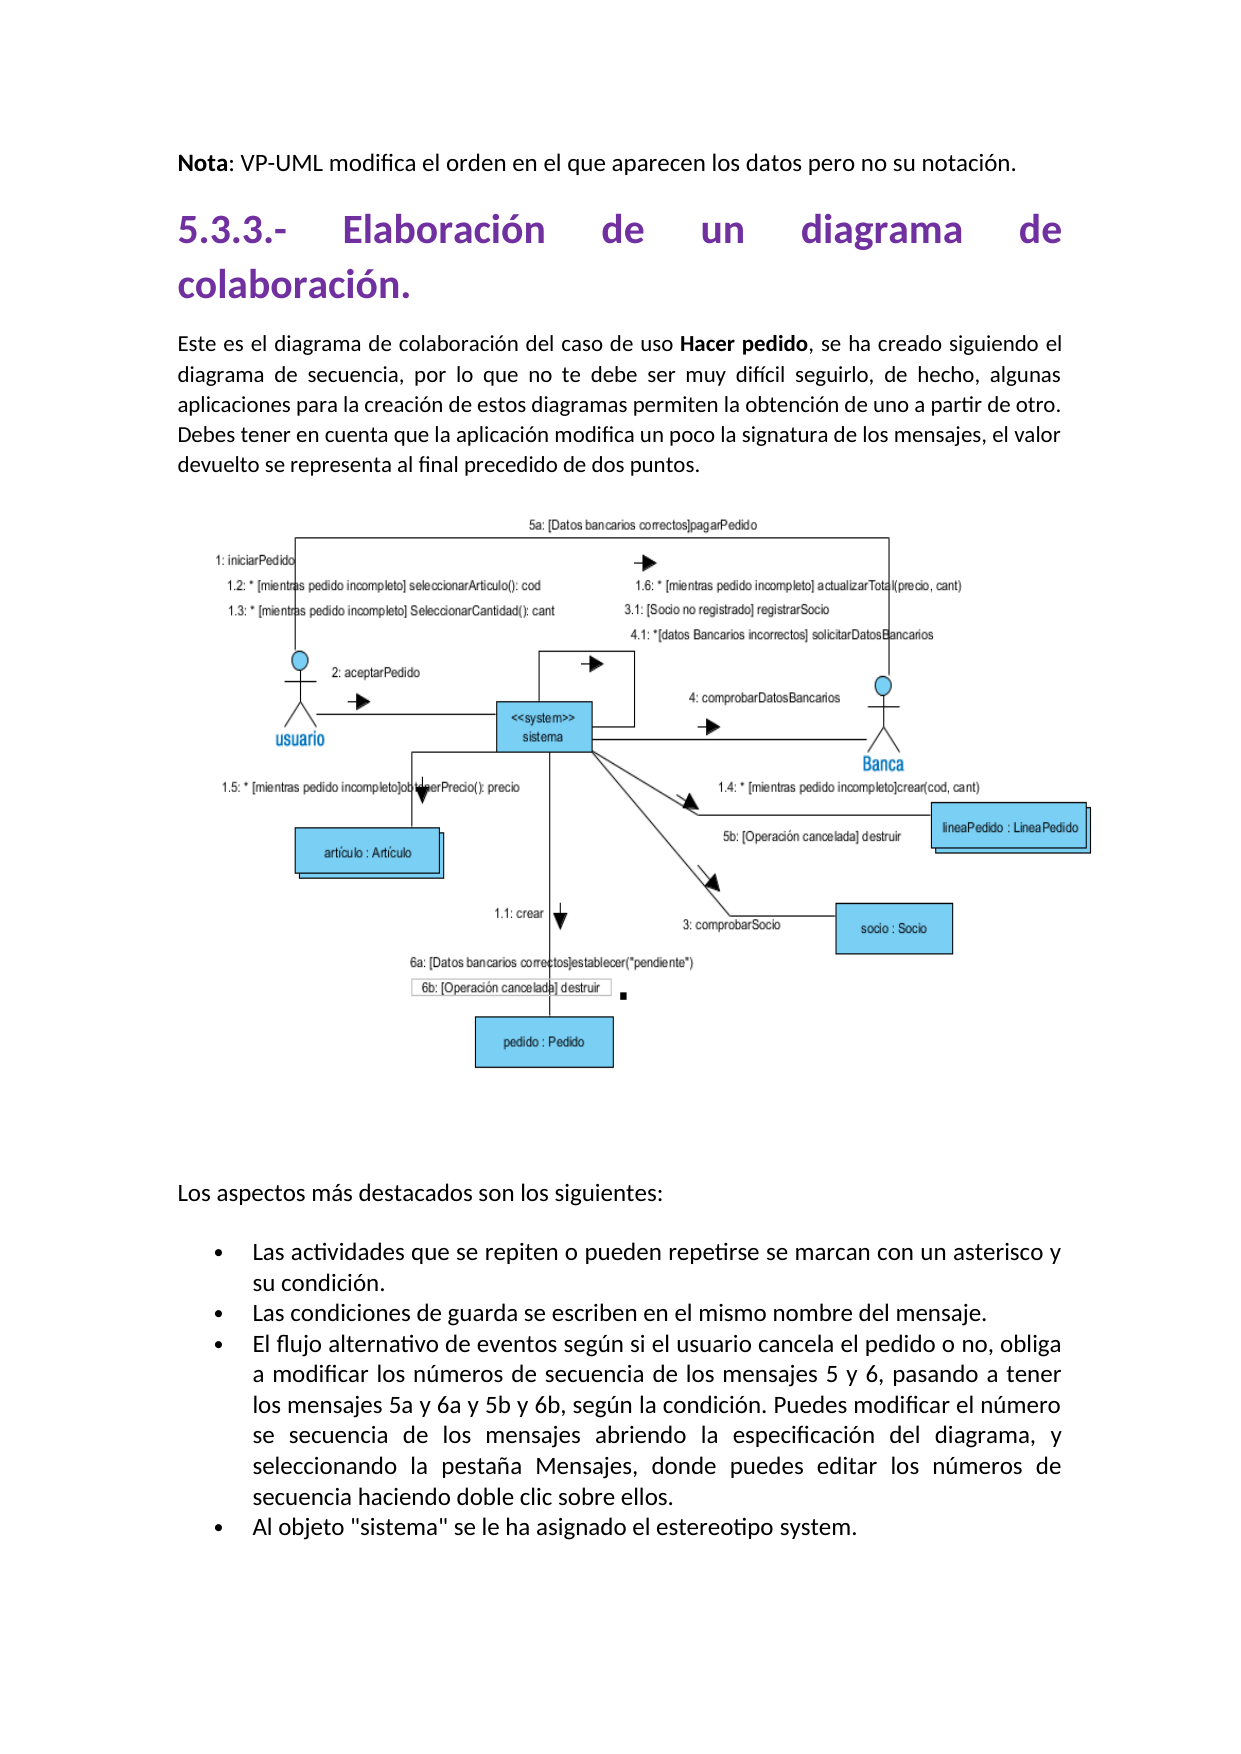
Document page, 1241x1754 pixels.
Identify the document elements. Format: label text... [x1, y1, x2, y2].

list Al objeto "sistema" se le ha asignado el estereotipo system. [215, 1511, 1063, 1542]
list El flujo alternativo de eventos según si el usuario cancela el pedido o no, obliga a modificar los números de secuencia de los mensajes 5 y 6, pasando a tener los mensajes 5a y 6a y 5b y 6b, según la condición. Puedes modificar el número se secuencia de los mensajes abriendo la especificación del diagrama, y seleccionando la pestaña Mensajes, donde puedes editar los números de secuencia haciendo doble clic sobre ellos. [215, 1328, 1063, 1511]
text Nota: VP-UML modifica el orden en el que aparecen los datos pero no su notación. [177, 148, 1063, 178]
text 5.3.3.- Elaboración de un diagrama de colaboración. [177, 203, 1063, 309]
list Las actividades que se repiten o pueden repetirse se marcan con un asterisco y su condición. [215, 1236, 1063, 1297]
text Los aspectos más destacados son los siguientes: [177, 1177, 1063, 1207]
picture [177, 497, 1124, 1087]
text Este es el diagrama de colaboración del caso de uso Hacer pedido, se ha creado siguiendo el diagrama de secuencia, por lo que no te debe ser muy difícil seguirlo, de hecho, algunas aplicaciones para la creación de estos diagramas permiten la obtención de uno a partir de otro. Debes tener en cuenta que la aplicación modifica un poco la signatura de los mensajes, el valor devuelto se representa al final precedido de dos puntos. [177, 448, 1063, 478]
list Las condiciones de guarda se escriben en el mismo nombre del mensaje. [215, 1297, 1063, 1328]
